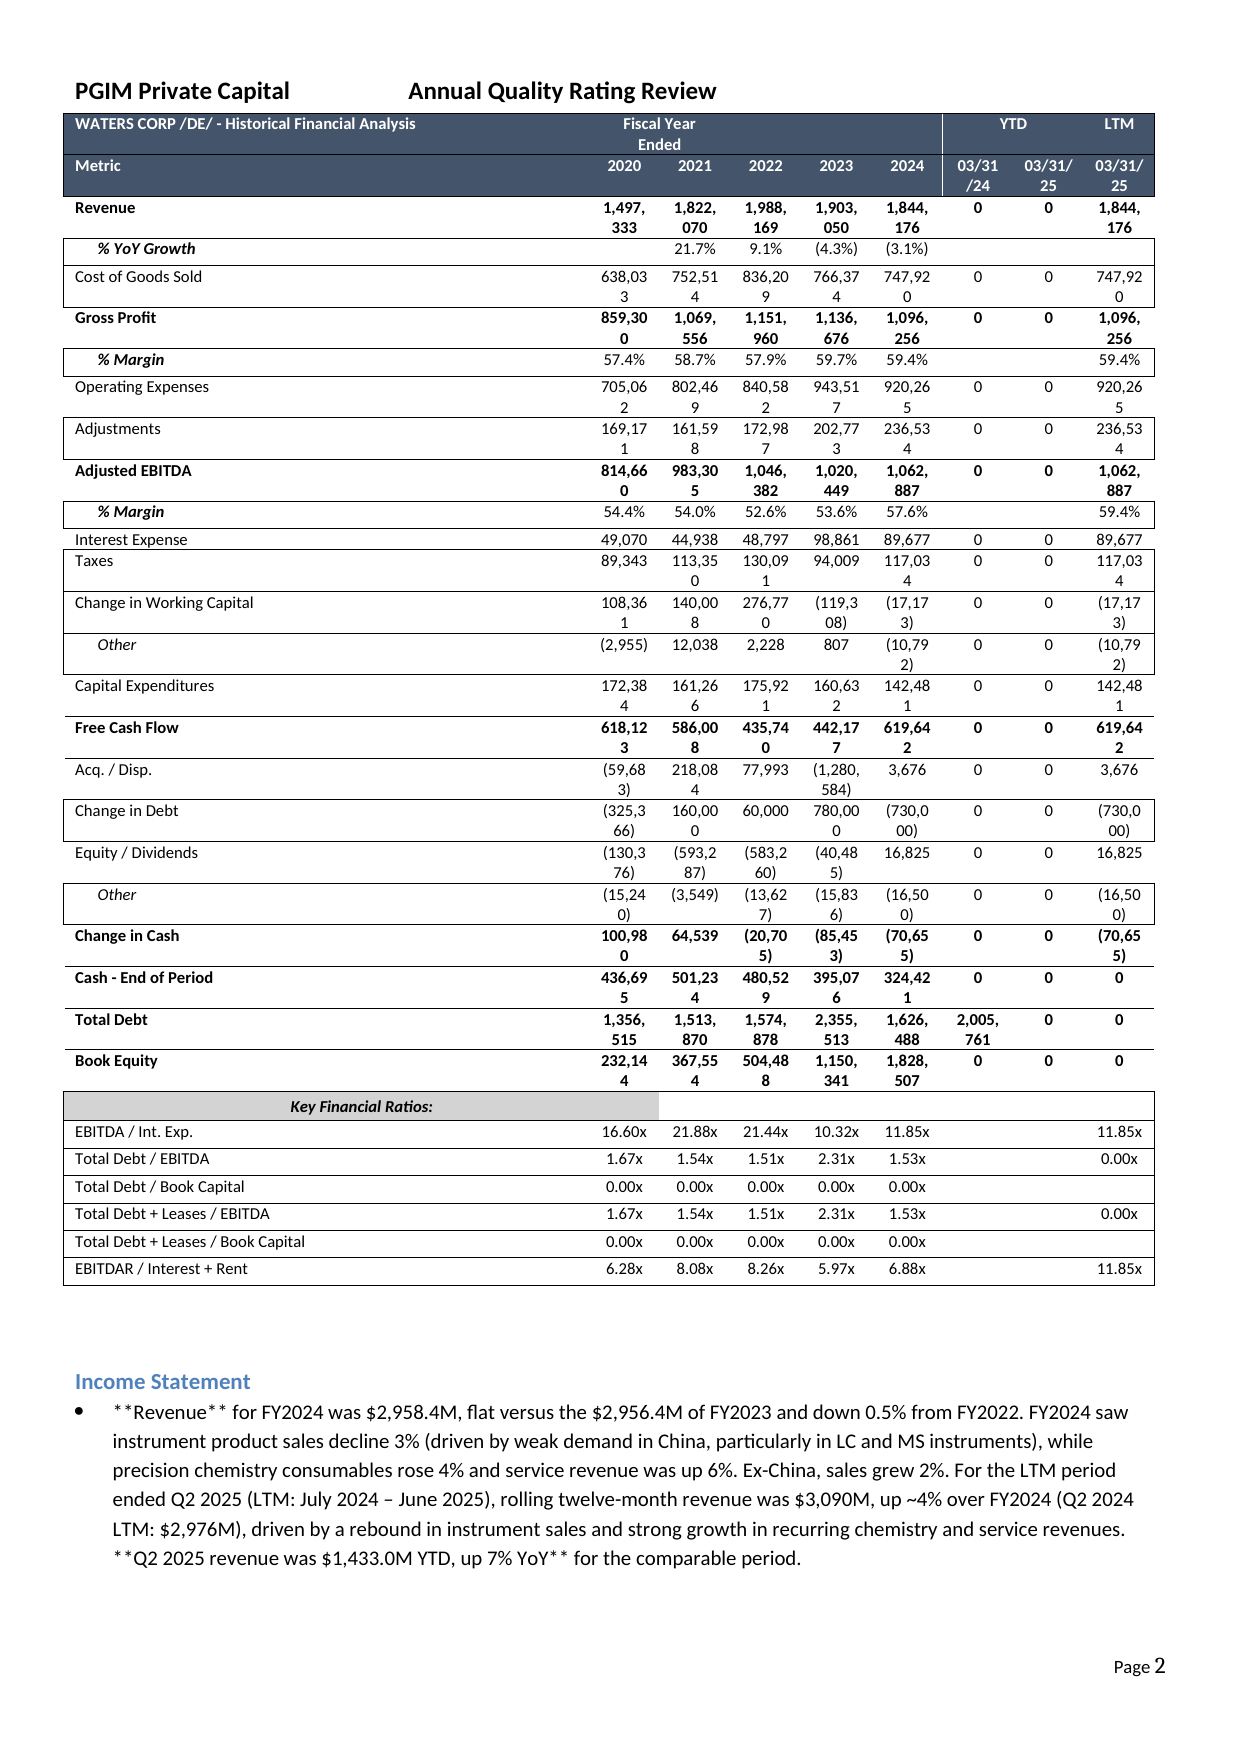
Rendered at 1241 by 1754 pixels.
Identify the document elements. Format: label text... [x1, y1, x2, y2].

table_cell 11.85x [872, 1121, 942, 1148]
table_cell [943, 1258, 1013, 1284]
table_cell 0.00x [730, 1176, 801, 1202]
table_cell 276,770 [730, 592, 801, 633]
table_cell Capital Expenditures [64, 675, 589, 716]
table_cell 0 [1013, 529, 1084, 549]
table_cell 1,062,887 [872, 460, 942, 501]
table_cell 2,005,761 [943, 1009, 1013, 1049]
table_cell 59.4% [1084, 502, 1154, 528]
table_cell 1,828,507 [872, 1050, 942, 1091]
table_cell 1,626,488 [872, 1009, 942, 1049]
table_cell 1,574,878 [730, 1009, 801, 1049]
table_cell [589, 239, 659, 265]
table_cell 8.08x [659, 1258, 730, 1284]
table_cell 59.7% [801, 349, 872, 376]
table_cell Operating Expenses [64, 377, 589, 417]
table_cell Interest Expense [64, 529, 589, 549]
table_cell (85,453) [801, 925, 872, 966]
table_cell Cost of Goods Sold [64, 266, 589, 307]
table_cell 60,000 [730, 800, 801, 841]
table_cell Other [64, 884, 589, 924]
table_cell 11.85x [1084, 1121, 1154, 1148]
table_cell [1013, 1121, 1084, 1148]
table_cell 0 [943, 197, 1013, 237]
table_cell [943, 239, 1013, 265]
table_cell 94,009 [801, 550, 872, 591]
table_cell % Margin [64, 349, 589, 376]
table_cell 2021 [659, 155, 730, 196]
table_cell (3.1%) [872, 239, 942, 265]
table_cell 1,356,515 [589, 1009, 659, 1049]
table_cell [1084, 1092, 1154, 1120]
table_cell 202,773 [801, 418, 872, 459]
table_cell 12,038 [659, 634, 730, 674]
table_cell 0.00x [589, 1176, 659, 1202]
table_cell 1.54x [659, 1149, 730, 1175]
table_cell 0 [1013, 675, 1084, 716]
table_cell 0 [943, 842, 1013, 883]
table_cell [943, 1231, 1013, 1257]
table_cell [1013, 1149, 1084, 1175]
table_cell 638,033 [589, 266, 659, 307]
table_cell 0 [943, 967, 1013, 1008]
table_cell Total Debt + Leases / EBITDA [64, 1204, 589, 1230]
table_cell 766,374 [801, 266, 872, 307]
table_cell 58.7% [659, 349, 730, 376]
table_cell (3,549) [659, 884, 730, 924]
table_cell Taxes [64, 550, 589, 591]
table_cell 49,070 [589, 529, 659, 549]
table_cell 0 [943, 418, 1013, 459]
table_cell (17,173) [872, 592, 942, 633]
table_cell 1,046,382 [730, 460, 801, 501]
table_cell [943, 502, 1013, 528]
table_cell 1,844,176 [872, 197, 942, 237]
table_cell (130,376) [589, 842, 659, 883]
table_cell Total Debt + Leases / Book Capital [64, 1231, 589, 1257]
table_cell 0.00x [801, 1231, 872, 1257]
table_cell [943, 1204, 1013, 1230]
table_cell 160,000 [659, 800, 730, 841]
table_cell [943, 1092, 1013, 1120]
table_cell Acq. / Disp. [64, 759, 589, 799]
table_cell [1013, 1092, 1084, 1120]
table_header [872, 114, 942, 154]
table_cell 920,265 [1084, 377, 1154, 417]
table_cell 59.4% [1084, 349, 1154, 376]
table_cell (16,500) [1084, 884, 1154, 924]
table_cell 117,034 [1084, 550, 1154, 591]
table_cell 943,517 [801, 377, 872, 417]
table_cell 1.53x [872, 1149, 942, 1175]
table_cell 814,660 [589, 460, 659, 501]
table_cell 175,921 [730, 675, 801, 716]
table_cell 920,265 [872, 377, 942, 417]
table_cell 54.4% [589, 502, 659, 528]
table_cell 0.00x [730, 1231, 801, 1257]
table_cell % Margin [64, 502, 589, 528]
table_cell 1.51x [730, 1149, 801, 1175]
table_cell (70,655) [872, 925, 942, 966]
table_cell 1,136,676 [801, 308, 872, 348]
table_cell 142,481 [872, 675, 942, 716]
table_cell 0 [1013, 308, 1084, 348]
table_cell [659, 1092, 730, 1120]
table_cell Book Equity [64, 1050, 589, 1091]
table_cell 0 [943, 460, 1013, 501]
table_cell [730, 1092, 801, 1120]
table_cell 172,987 [730, 418, 801, 459]
table_cell 747,920 [872, 266, 942, 307]
table_cell 619,642 [872, 717, 942, 758]
table_cell (70,655) [1084, 925, 1154, 966]
table_cell 52.6% [730, 502, 801, 528]
table_cell [943, 1149, 1013, 1175]
table_cell (1,280,584) [801, 759, 872, 799]
table_cell 1,020,449 [801, 460, 872, 501]
table_cell 0 [943, 529, 1013, 549]
table_cell Revenue [64, 197, 589, 237]
table_cell 0.00x [589, 1231, 659, 1257]
table_cell 1,844,176 [1084, 197, 1154, 237]
table_cell Other [64, 634, 589, 674]
table_cell EBITDA / Int. Exp. [64, 1121, 589, 1148]
table_cell 586,008 [659, 717, 730, 758]
subtitle Income Statement [75, 1367, 1165, 1395]
table_cell [872, 1092, 942, 1120]
table_cell Total Debt [64, 1009, 589, 1049]
table_cell 435,740 [730, 717, 801, 758]
table_cell 0 [1013, 759, 1084, 799]
table_cell 161,598 [659, 418, 730, 459]
table_cell Total Debt / Book Capital [64, 1176, 589, 1202]
table_cell [1084, 1176, 1154, 1202]
table_cell Metric [64, 155, 589, 196]
table_cell 0 [1013, 1009, 1084, 1049]
table_cell (730,000) [872, 800, 942, 841]
table_cell 752,514 [659, 266, 730, 307]
table_cell 836,209 [730, 266, 801, 307]
table_cell 1,150,341 [801, 1050, 872, 1091]
table_cell 1.53x [872, 1204, 942, 1230]
table_cell 03/31/24 [943, 155, 1013, 196]
table_cell Change in Working Capital [64, 592, 589, 633]
table_cell [943, 1121, 1013, 1148]
table_cell 236,534 [872, 418, 942, 459]
table_cell 705,062 [589, 377, 659, 417]
table_header Fiscal Year Ended [589, 114, 730, 154]
table_cell 64,539 [659, 925, 730, 966]
table_cell 0 [1013, 550, 1084, 591]
table_cell Change in Cash [64, 925, 589, 966]
table_header [730, 114, 801, 154]
table_cell Adjustments [64, 418, 589, 459]
table_cell 54.0% [659, 502, 730, 528]
table_cell 6.88x [872, 1258, 942, 1284]
table_cell (15,240) [589, 884, 659, 924]
table_cell 3,676 [872, 759, 942, 799]
table_cell EBITDAR / Interest + Rent [64, 1258, 589, 1284]
table_cell (730,000) [1084, 800, 1154, 841]
table_cell 0 [1013, 592, 1084, 633]
table_header LTM [1084, 114, 1154, 154]
table_cell Adjusted EBITDA [64, 460, 589, 501]
table_cell 1.67x [589, 1204, 659, 1230]
table_cell (4.3%) [801, 239, 872, 265]
list **Revenue** for FY2024 was $2,958.4M, flat versus the $2,956.4M of FY2023 and down 0.5% from FY2022. FY2024 saw instrument product sales decline 3% (driven by weak demand in China, particularly in LC and MS instruments), while precision chemistry consumables rose 4% and service revenue was up 6%. Ex-China, sales grew 2%. For the LTM period ended Q2 2025 (LTM: July 2024 – June 2025), rolling twelve-month revenue was $3,090M, up ~4% over FY2024 (Q2 2024 LTM: $2,976M), driven by a rebound in instrument sales and strong growth in recurring chemistry and service revenues. **Q2 2025 revenue was $1,433.0M YTD, up 7% YoY** for the comparable period. [75, 1399, 1165, 1570]
table_cell (583,260) [730, 842, 801, 883]
table_cell 1,903,050 [801, 197, 872, 237]
table_cell 5.97x [801, 1258, 872, 1284]
table_cell 2020 [589, 155, 659, 196]
table_cell (16,500) [872, 884, 942, 924]
table_cell 3,676 [1084, 759, 1154, 799]
table_cell (20,705) [730, 925, 801, 966]
table_cell 395,076 [801, 967, 872, 1008]
table_cell 117,034 [872, 550, 942, 591]
table_cell 0 [943, 884, 1013, 924]
table_cell 0 [943, 550, 1013, 591]
table_cell 0 [943, 1050, 1013, 1091]
table_cell 367,554 [659, 1050, 730, 1091]
table_cell [943, 1176, 1013, 1202]
table_header WATERS CORP /DE/ - Historical Financial Analysis [64, 114, 589, 154]
table_header YTD [943, 114, 1084, 154]
table_cell 0 [943, 675, 1013, 716]
table_cell 0 [1013, 460, 1084, 501]
table_cell 618,123 [589, 717, 659, 758]
table_cell 0 [1013, 717, 1084, 758]
table_cell 2024 [872, 155, 942, 196]
table_cell 1,822,070 [659, 197, 730, 237]
table_cell 57.4% [589, 349, 659, 376]
table_cell 0 [1084, 1009, 1154, 1049]
table_cell 130,091 [730, 550, 801, 591]
table_cell (10,792) [872, 634, 942, 674]
table_cell 2022 [730, 155, 801, 196]
table_cell 21.44x [730, 1121, 801, 1148]
table_cell 2,355,513 [801, 1009, 872, 1049]
table_cell % YoY Growth [64, 239, 589, 265]
table_cell [1013, 239, 1084, 265]
table_cell 0 [1084, 1050, 1154, 1091]
table_cell 169,171 [589, 418, 659, 459]
table_cell [1084, 239, 1154, 265]
table_cell [1013, 1204, 1084, 1230]
table_cell 436,695 [589, 967, 659, 1008]
table_cell 0 [1013, 800, 1084, 841]
table_cell 0 [943, 800, 1013, 841]
table_cell 89,343 [589, 550, 659, 591]
table_cell (2,955) [589, 634, 659, 674]
table_cell 0.00x [1084, 1149, 1154, 1175]
table_cell 218,084 [659, 759, 730, 799]
table_cell 840,582 [730, 377, 801, 417]
table_cell 0 [1084, 967, 1154, 1008]
table_cell [801, 1092, 872, 1120]
table_cell 0 [1013, 842, 1084, 883]
table_cell 480,529 [730, 967, 801, 1008]
table_cell (59,683) [589, 759, 659, 799]
table_cell 802,469 [659, 377, 730, 417]
table_cell 0 [943, 308, 1013, 348]
table_cell (325,366) [589, 800, 659, 841]
table_cell 0 [943, 759, 1013, 799]
table_cell 0 [943, 377, 1013, 417]
table_cell 48,797 [730, 529, 801, 549]
table_cell 21.88x [659, 1121, 730, 1148]
table_cell 0 [1013, 925, 1084, 966]
table_cell 619,642 [1084, 717, 1154, 758]
table_cell (15,836) [801, 884, 872, 924]
table_cell 16.60x [589, 1121, 659, 1148]
table_cell 10.32x [801, 1121, 872, 1148]
table_cell Free Cash Flow [64, 717, 589, 758]
table_cell 161,266 [659, 675, 730, 716]
table_header [801, 114, 872, 154]
table_cell 0.00x [659, 1176, 730, 1202]
table_cell 77,993 [730, 759, 801, 799]
table_cell 747,920 [1084, 266, 1154, 307]
table_cell 807 [801, 634, 872, 674]
table_cell 172,384 [589, 675, 659, 716]
table_cell 1,513,870 [659, 1009, 730, 1049]
table_cell Key Financial Ratios: [64, 1092, 659, 1120]
table_cell Change in Debt [64, 800, 589, 841]
table_cell 59.4% [872, 349, 942, 376]
table_cell 53.6% [801, 502, 872, 528]
table_cell 236,534 [1084, 418, 1154, 459]
table_cell 1,988,169 [730, 197, 801, 237]
table_cell 0 [1013, 197, 1084, 237]
table_cell 57.6% [872, 502, 942, 528]
table_cell 113,350 [659, 550, 730, 591]
table_cell 44,938 [659, 529, 730, 549]
table_cell 0.00x [872, 1231, 942, 1257]
table_cell 780,000 [801, 800, 872, 841]
table_cell 1.51x [730, 1204, 801, 1230]
table_cell [1013, 502, 1084, 528]
table_cell 98,861 [801, 529, 872, 549]
table_cell 1,069,556 [659, 308, 730, 348]
table_cell [1013, 1176, 1084, 1202]
table_cell 0 [943, 925, 1013, 966]
table_cell Gross Profit [64, 308, 589, 348]
table_cell 0 [1013, 884, 1084, 924]
table_cell 1,151,960 [730, 308, 801, 348]
table_cell Equity / Dividends [64, 842, 589, 883]
table_cell 0 [1013, 377, 1084, 417]
table_cell 859,300 [589, 308, 659, 348]
table_cell (10,792) [1084, 634, 1154, 674]
table_cell [1013, 1258, 1084, 1284]
table_cell 0 [943, 592, 1013, 633]
table_cell 0.00x [872, 1176, 942, 1202]
table_cell 21.7% [659, 239, 730, 265]
table_cell 6.28x [589, 1258, 659, 1284]
table_cell (40,485) [801, 842, 872, 883]
table_cell 03/31/25 [1013, 155, 1084, 196]
table_cell Cash - End of Period [64, 967, 589, 1008]
table_cell 504,488 [730, 1050, 801, 1091]
table_cell (593,287) [659, 842, 730, 883]
table_cell (13,627) [730, 884, 801, 924]
table_cell [1013, 349, 1084, 376]
table_cell 0 [1013, 634, 1084, 674]
table_cell 0 [1013, 967, 1084, 1008]
table_cell 57.9% [730, 349, 801, 376]
table_cell 2.31x [801, 1204, 872, 1230]
table_cell 16,825 [1084, 842, 1154, 883]
table_cell 16,825 [872, 842, 942, 883]
table_cell 0 [943, 717, 1013, 758]
table_cell 142,481 [1084, 675, 1154, 716]
table_cell 89,677 [1084, 529, 1154, 549]
table_cell 89,677 [872, 529, 942, 549]
table_cell 0.00x [659, 1231, 730, 1257]
table_cell 0 [943, 266, 1013, 307]
table_cell 2,228 [730, 634, 801, 674]
table_cell 1.67x [589, 1149, 659, 1175]
table_cell [1013, 1231, 1084, 1257]
table_cell [943, 349, 1013, 376]
table_cell (119,308) [801, 592, 872, 633]
table_cell 140,008 [659, 592, 730, 633]
table_cell Total Debt / EBITDA [64, 1149, 589, 1175]
table_cell 108,361 [589, 592, 659, 633]
table_cell 0 [1013, 266, 1084, 307]
table_cell 442,177 [801, 717, 872, 758]
table_cell 03/31/25 [1084, 155, 1154, 196]
table_cell [1084, 1231, 1154, 1257]
table_cell 2.31x [801, 1149, 872, 1175]
table_cell 8.26x [730, 1258, 801, 1284]
table_cell 0.00x [801, 1176, 872, 1202]
table_cell 1,096,256 [872, 308, 942, 348]
table_cell 983,305 [659, 460, 730, 501]
table_cell 1,497,333 [589, 197, 659, 237]
table_cell 501,234 [659, 967, 730, 1008]
table_cell 11.85x [1084, 1258, 1154, 1284]
table_cell 100,980 [589, 925, 659, 966]
table_cell 1,062,887 [1084, 460, 1154, 501]
table_cell 232,144 [589, 1050, 659, 1091]
table_cell 160,632 [801, 675, 872, 716]
table_cell 9.1% [730, 239, 801, 265]
table_cell 1,096,256 [1084, 308, 1154, 348]
table_cell 1.54x [659, 1204, 730, 1230]
table_cell 2023 [801, 155, 872, 196]
table_cell (17,173) [1084, 592, 1154, 633]
table_cell 0.00x [1084, 1204, 1154, 1230]
table_cell 0 [1013, 1050, 1084, 1091]
table_cell 0 [943, 634, 1013, 674]
table_cell 0 [1013, 418, 1084, 459]
table_cell 324,421 [872, 967, 942, 1008]
